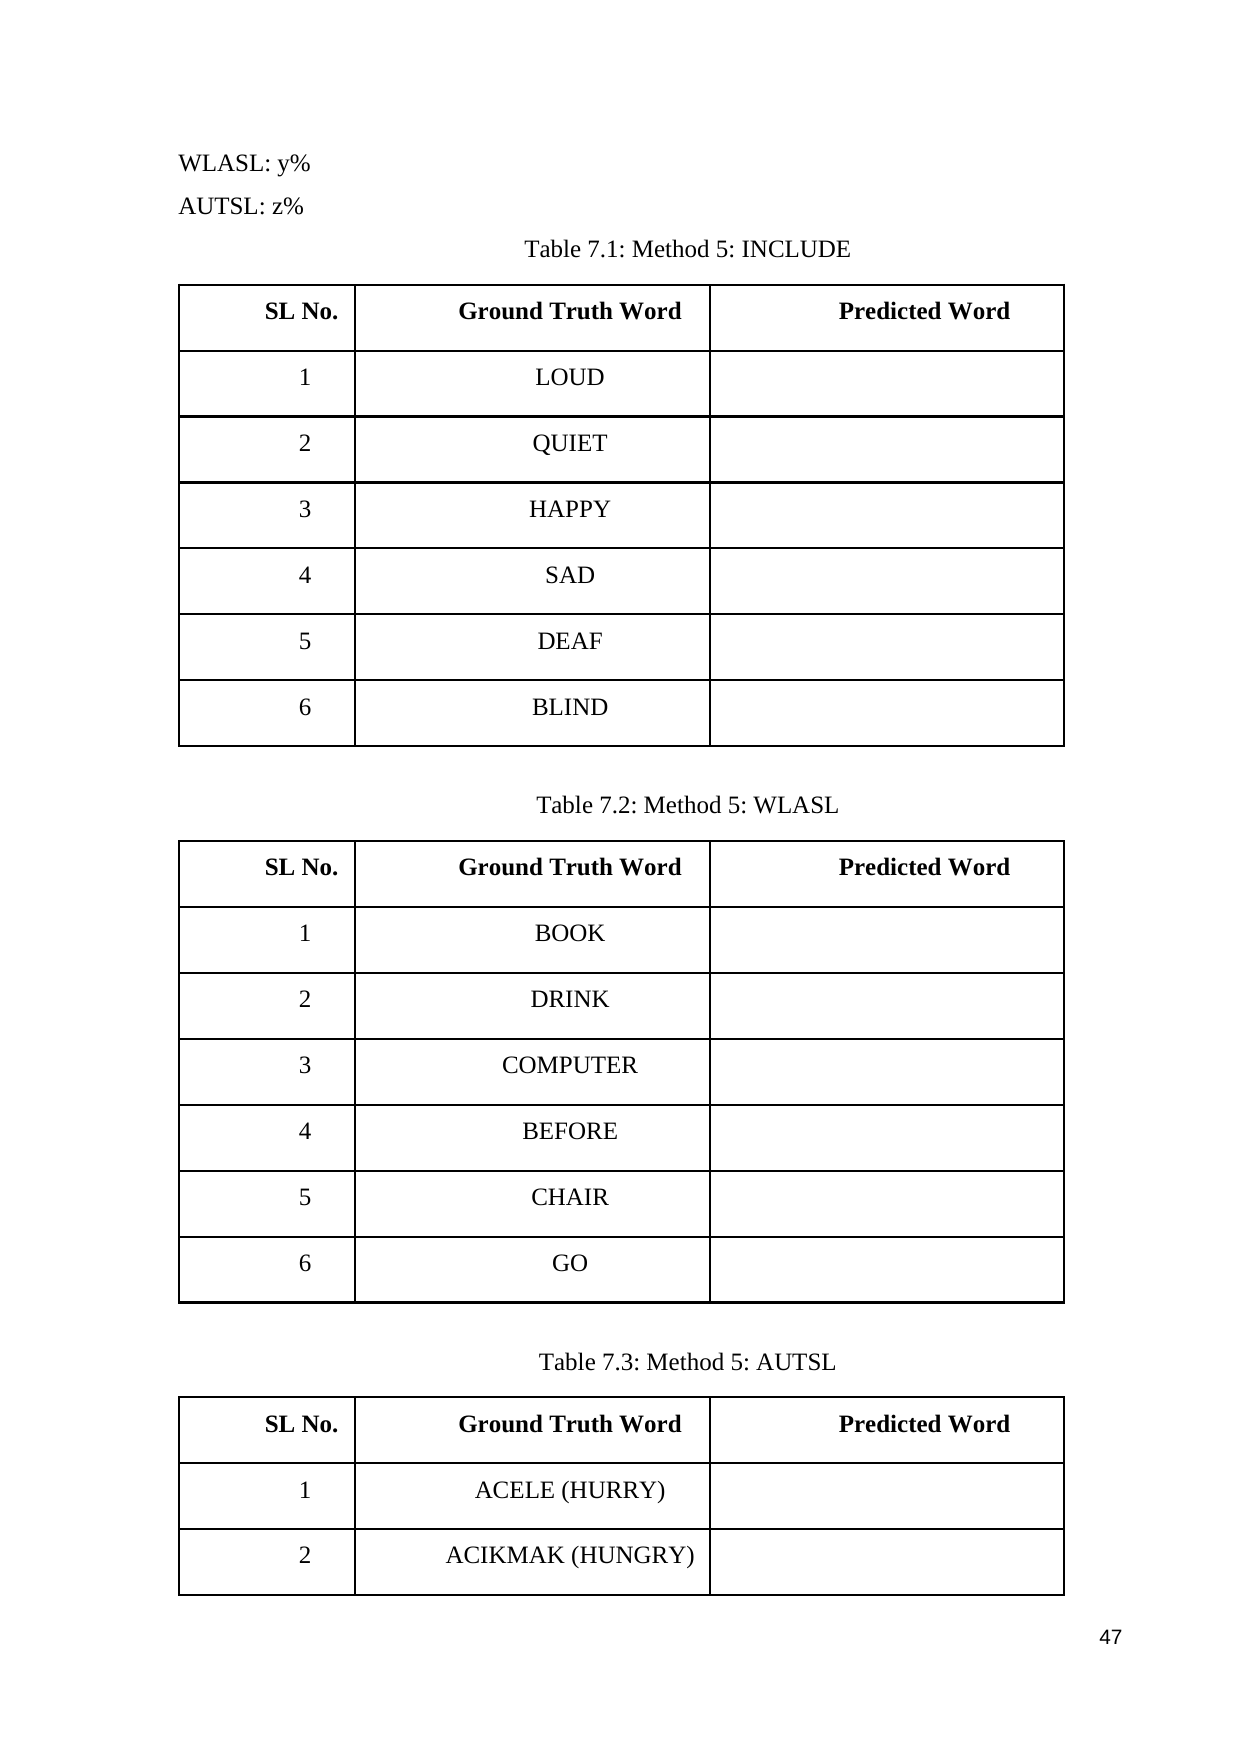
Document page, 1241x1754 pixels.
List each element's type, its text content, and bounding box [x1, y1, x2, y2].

table_cell [711, 1040, 1063, 1104]
table_cell 5 [180, 615, 354, 679]
table_header SL No. [180, 1398, 354, 1462]
table_cell 6 [180, 1238, 354, 1301]
table_cell CHAIR [356, 1172, 709, 1236]
table_cell 2 [180, 418, 354, 481]
table_cell [711, 352, 1063, 415]
table_cell 6 [180, 681, 354, 745]
table_cell ACELE (HURRY) [356, 1464, 709, 1528]
table_cell DEAF [356, 615, 709, 679]
table_cell [711, 418, 1063, 481]
table_cell GO [356, 1238, 709, 1301]
table_cell 5 [180, 1172, 354, 1236]
table_cell 2 [180, 1530, 354, 1594]
table_header Ground Truth Word [356, 1398, 709, 1462]
table_cell 1 [180, 352, 354, 415]
table_cell [711, 549, 1063, 613]
table_cell BEFORE [356, 1106, 709, 1169]
text Table 7.2: Method 5: WLASL [253, 790, 1122, 819]
table_cell [711, 1106, 1063, 1169]
table_cell COMPUTER [356, 1040, 709, 1104]
table_cell DRINK [356, 974, 709, 1038]
table_cell [711, 484, 1063, 547]
table_header Predicted Word [711, 842, 1063, 906]
table_cell 1 [180, 1464, 354, 1528]
table_cell ACIKMAK (HUNGRY) [356, 1530, 709, 1594]
text Table 7.3: Method 5: AUTSL [253, 1347, 1122, 1375]
table_cell 3 [180, 484, 354, 547]
table_cell 4 [180, 549, 354, 613]
table_header Ground Truth Word [356, 842, 709, 906]
table_cell [711, 681, 1063, 745]
text WLASL: y% [178, 148, 1122, 176]
table_cell SAD [356, 549, 709, 613]
table_header Predicted Word [711, 1398, 1063, 1462]
table_cell 1 [180, 908, 354, 972]
table_cell HAPPY [356, 484, 709, 547]
table_cell [711, 1172, 1063, 1236]
table_cell BOOK [356, 908, 709, 972]
table_cell [711, 1530, 1063, 1594]
table_cell [711, 1238, 1063, 1301]
text Table 7.1: Method 5: INCLUDE [253, 234, 1122, 263]
text AUTSL: z% [178, 191, 1122, 219]
table_header Ground Truth Word [356, 286, 709, 349]
table_cell 2 [180, 974, 354, 1038]
table_cell 3 [180, 1040, 354, 1104]
table_cell 4 [180, 1106, 354, 1169]
table_header Predicted Word [711, 286, 1063, 349]
table_header SL No. [180, 286, 354, 349]
table_cell LOUD [356, 352, 709, 415]
table_cell [711, 615, 1063, 679]
table_cell [711, 974, 1063, 1038]
table_cell [711, 908, 1063, 972]
table_cell BLIND [356, 681, 709, 745]
table_header SL No. [180, 842, 354, 906]
table_cell QUIET [356, 418, 709, 481]
table_cell [711, 1464, 1063, 1528]
